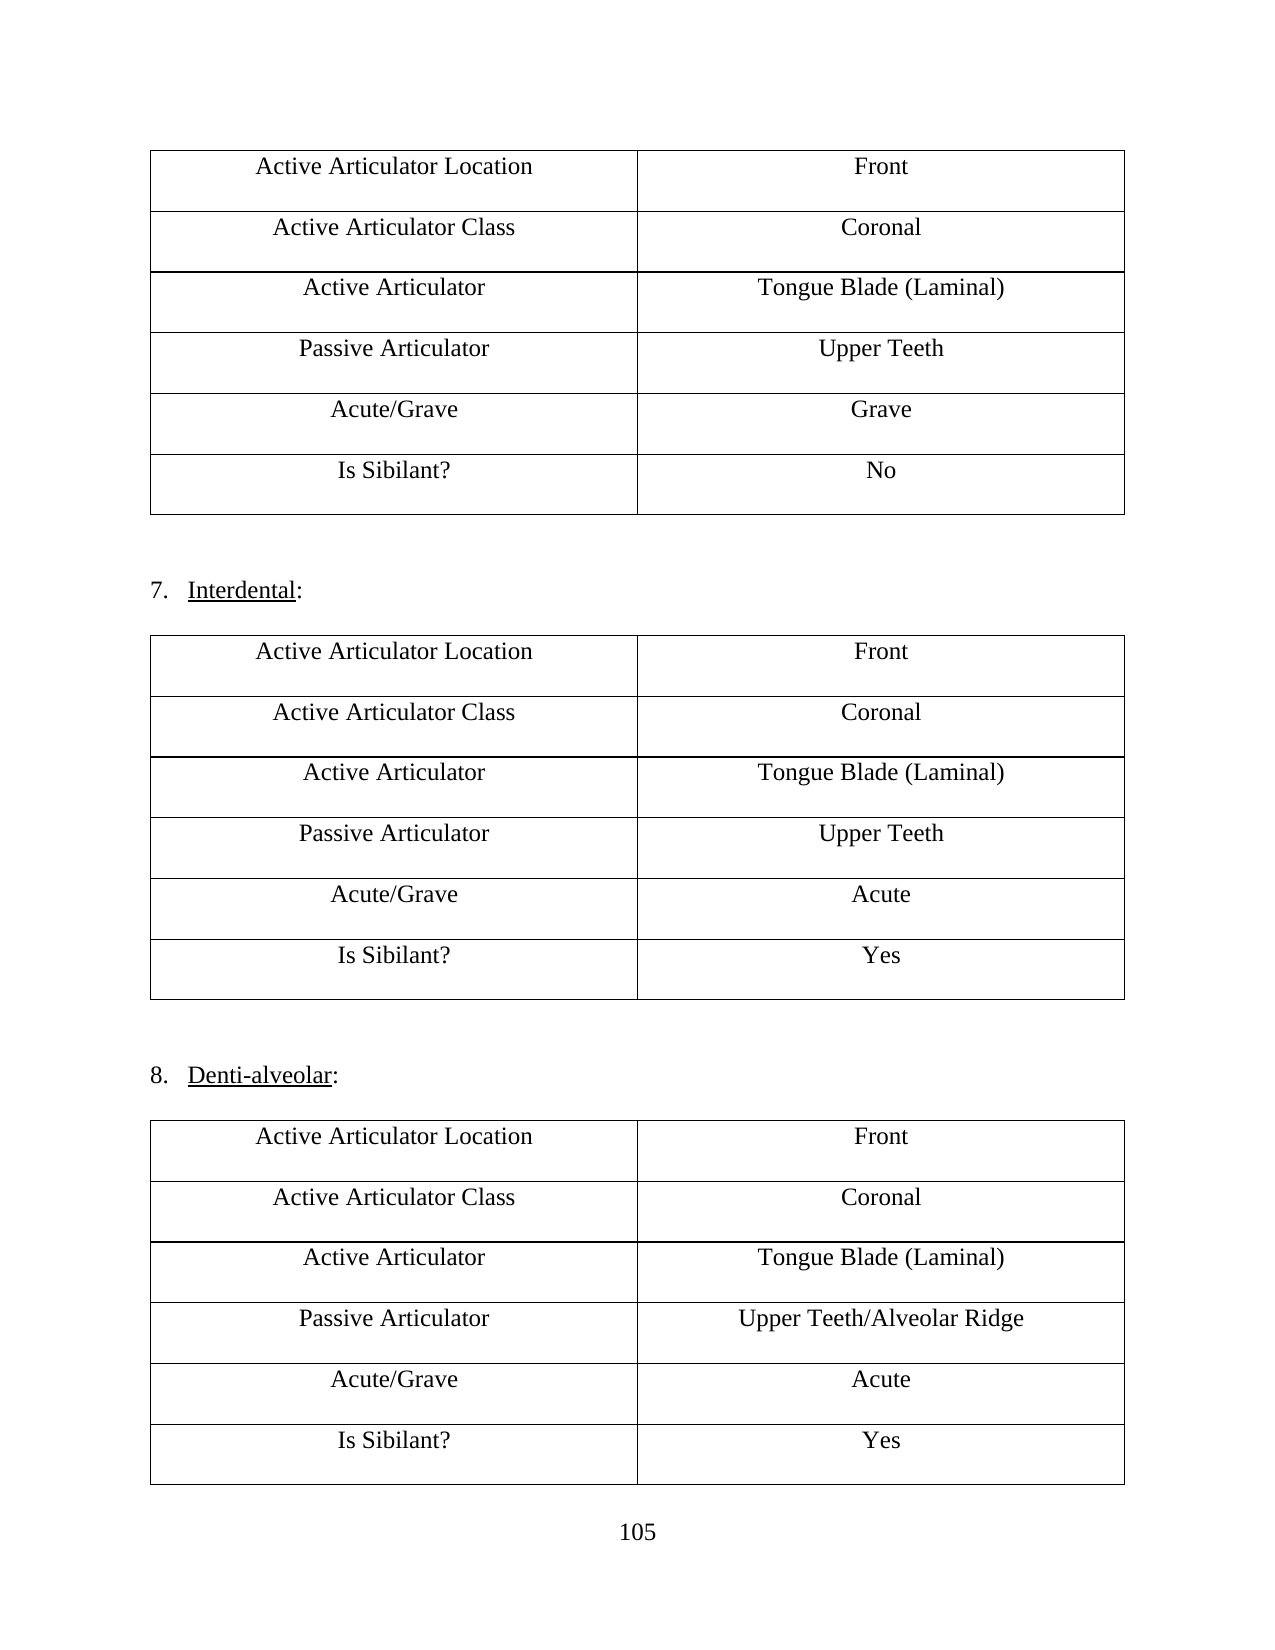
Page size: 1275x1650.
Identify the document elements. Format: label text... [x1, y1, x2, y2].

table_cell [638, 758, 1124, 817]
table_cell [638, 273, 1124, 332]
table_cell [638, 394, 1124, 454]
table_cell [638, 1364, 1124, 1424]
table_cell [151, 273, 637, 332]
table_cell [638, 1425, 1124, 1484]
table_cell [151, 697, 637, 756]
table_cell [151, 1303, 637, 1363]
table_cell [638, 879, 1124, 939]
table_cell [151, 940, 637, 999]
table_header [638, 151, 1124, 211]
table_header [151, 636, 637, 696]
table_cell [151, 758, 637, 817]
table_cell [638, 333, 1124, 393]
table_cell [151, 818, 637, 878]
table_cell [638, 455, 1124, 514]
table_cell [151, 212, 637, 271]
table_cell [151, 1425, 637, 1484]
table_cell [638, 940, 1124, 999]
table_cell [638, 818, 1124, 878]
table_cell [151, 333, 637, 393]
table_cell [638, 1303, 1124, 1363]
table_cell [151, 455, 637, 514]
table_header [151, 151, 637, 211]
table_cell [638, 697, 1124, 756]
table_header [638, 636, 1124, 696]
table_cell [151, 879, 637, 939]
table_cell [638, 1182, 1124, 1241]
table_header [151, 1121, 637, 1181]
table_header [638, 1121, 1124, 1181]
list Denti-alveolar: [150, 1060, 1125, 1089]
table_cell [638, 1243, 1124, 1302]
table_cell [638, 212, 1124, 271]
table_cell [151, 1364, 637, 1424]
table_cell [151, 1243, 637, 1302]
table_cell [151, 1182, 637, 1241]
list Interdental: [150, 575, 1125, 604]
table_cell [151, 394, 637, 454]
